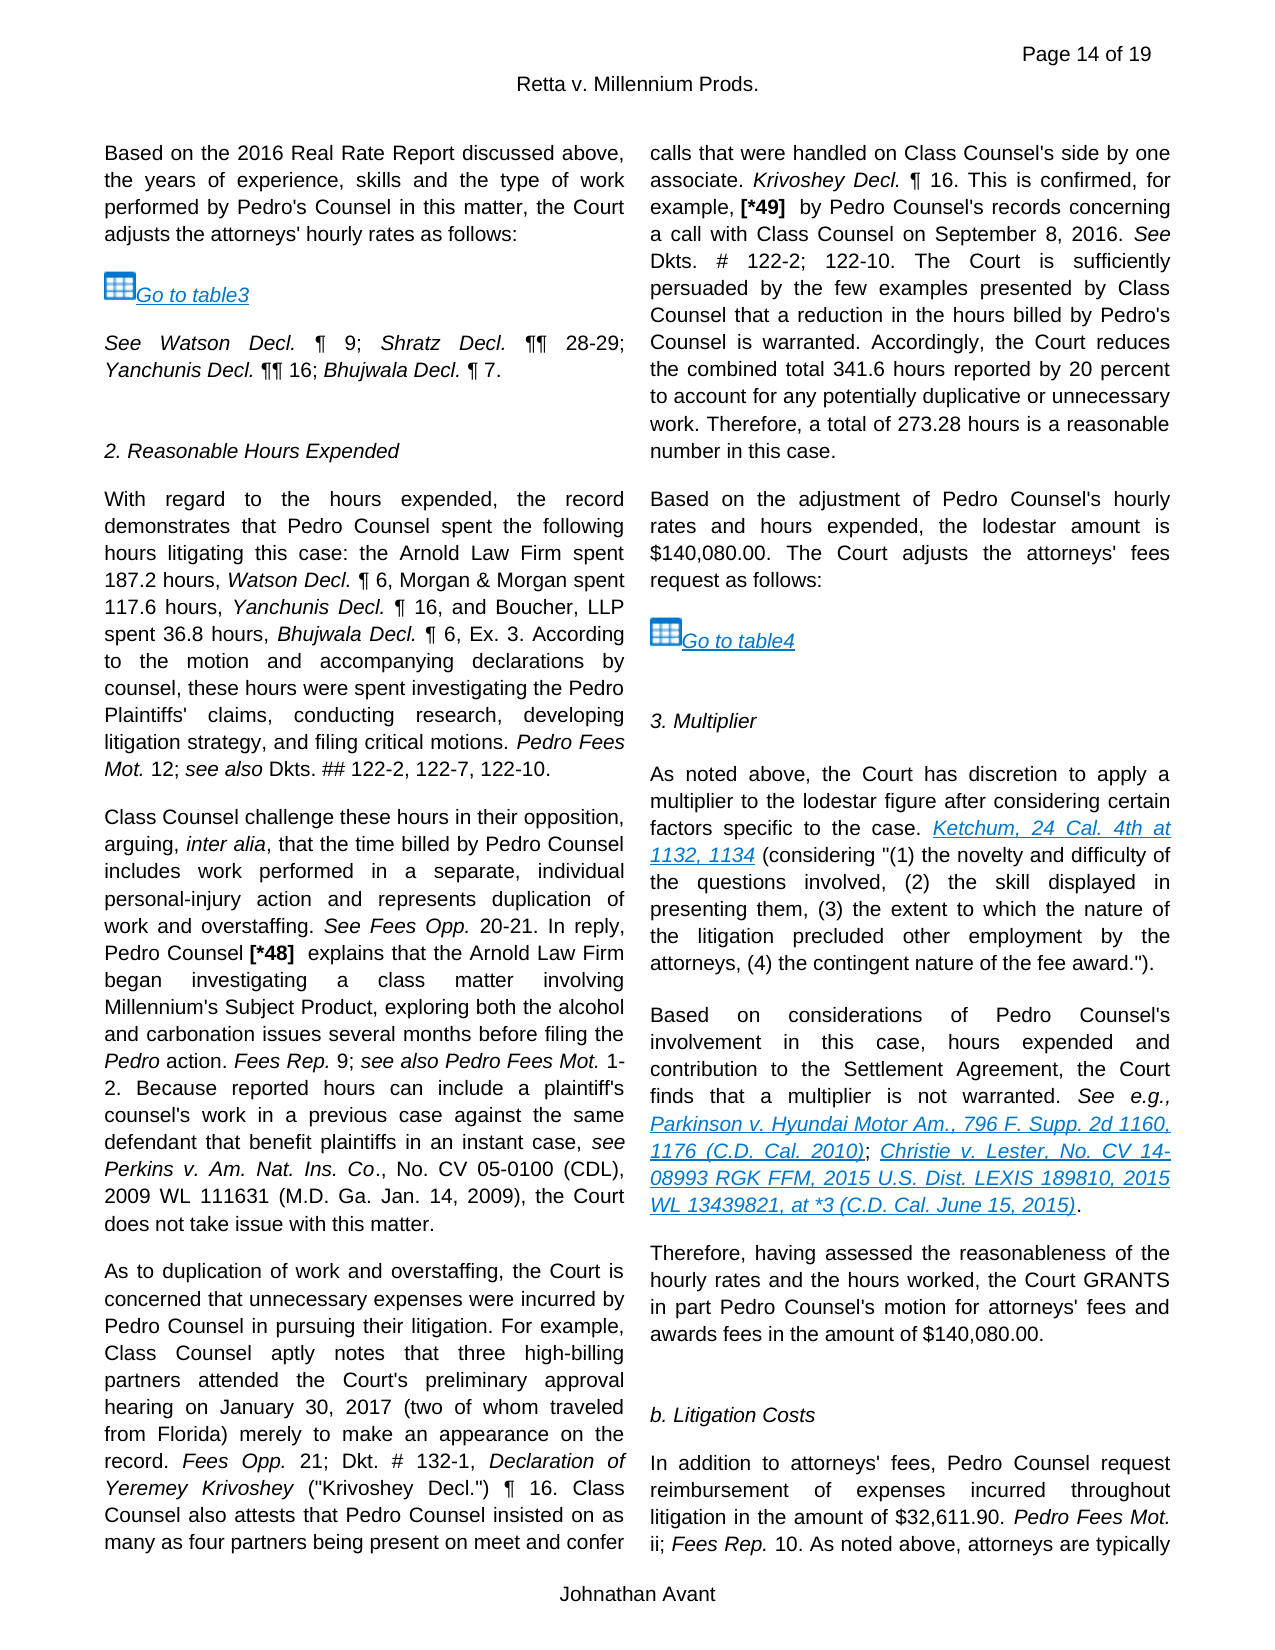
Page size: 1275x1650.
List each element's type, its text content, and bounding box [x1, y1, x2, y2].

text Go to table4 [650, 617, 1171, 652]
text With regard to the hours expended, the record demonstrates that Pedro Counsel spent the following hours litigating this case: the Arnold Law Firm spent 187.2 hours, Watson Decl. ¶ 6, Morgan & Morgan spent 117.6 hours, Yanchunis Decl. ¶ 16, and Boucher, LLP spent 36.8 hours, Bhujwala Decl. ¶ 6, Ex. 3. According to the motion and accompanying declarations by counsel, these hours were spent investigating the Pedro Plaintiffs' claims, conducting research, developing litigation strategy, and filing critical motions. Pedro Fees Mot. 12; see also Dkts. ## 122-2, 122-7, 122-10. [104, 483, 625, 781]
text Based on the 2016 Real Rate Report discussed above, the years of experience, skills and the type of work performed by Pedro's Counsel in this matter, the Court adjusts the attorneys' hourly rates as follows: [104, 137, 625, 246]
text As to duplication of work and overstaffing, the Court is concerned that unnecessary expenses were incurred by Pedro Counsel in pursuing their litigation. For example, Class Counsel aptly notes that three high-billing partners attended the Court's preliminary approval hearing on January 30, 2017 (two of whom traveled from Florida) merely to make an appearance on the record. Fees Opp. 21; Dkt. # 132-1, Declaration of Yeremey Krivoshey ("Krivoshey Decl.") ¶ 16. Class Counsel also attests that Pedro Counsel insisted on as many as four partners being present on meet and confer calls that were handled on Class Counsel's side by one associate. Krivoshey Decl. ¶ 16. This is confirmed, for example, [*49] by Pedro Counsel's records concerning a call with Class Counsel on September 8, 2016. See Dkts. # 122-2; 122-10. The Court is sufficiently persuaded by the few examples presented by Class Counsel that a reduction in the hours billed by Pedro's Counsel is warranted. Accordingly, the Court reduces the combined total 341.6 hours reported by 20 percent to account for any potentially duplicative or unnecessary work. Therefore, a total of 273.28 hours is a reasonable number in this case. [650, 137, 1171, 462]
text See Watson Decl. ¶ 9; Shratz Decl. ¶¶ 28-29; Yanchunis Decl. ¶¶ 16; Bhujwala Decl. ¶ 7. [104, 327, 625, 382]
text 3. Multiplier [650, 677, 1171, 733]
text As to duplication of work and overstaffing, the Court is concerned that unnecessary expenses were incurred by Pedro Counsel in pursuing their litigation. For example, Class Counsel aptly notes that three high-billing partners attended the Court's preliminary approval hearing on January 30, 2017 (two of whom traveled from Florida) merely to make an appearance on the record. Fees Opp. 21; Dkt. # 132-1, Declaration of Yeremey Krivoshey ("Krivoshey Decl.") ¶ 16. Class Counsel also attests that Pedro Counsel insisted on as many as four partners being present on meet and confer calls that were handled on Class Counsel's side by one associate. Krivoshey Decl. ¶ 16. This is confirmed, for example, [*49] by Pedro Counsel's records concerning a call with Class Counsel on September 8, 2016. See Dkts. # 122-2; 122-10. The Court is sufficiently persuaded by the few examples presented by Class Counsel that a reduction in the hours billed by Pedro's Counsel is warranted. Accordingly, the Court reduces the combined total 341.6 hours reported by 20 percent to account for any potentially duplicative or unnecessary work. Therefore, a total of 273.28 hours is a reasonable number in this case. [104, 1256, 625, 1554]
picture [650, 616, 682, 648]
text Based on considerations of Pedro Counsel's involvement in this case, hours expended and contribution to the Settlement Agreement, the Court finds that a multiplier is not warranted. See e.g., Parkinson v. Hyundai Motor Am., 796 F. Supp. 2d 1160, 1176 (C.D. Cal. 2010); Christie v. Lester, No. CV 14-08993 RGK FFM, 2015 U.S. Dist. LEXIS 189810, 2015 WL 13439821, at *3 (C.D. Cal. June 15, 2015). [650, 1133, 1171, 1217]
text Therefore, having assessed the reasonableness of the hourly rates and the hours worked, the Court GRANTS in part Pedro Counsel's motion for attorneys' fees and awards fees in the amount of $140,080.00. [650, 1237, 1171, 1346]
text Based on considerations of Pedro Counsel's involvement in this case, hours expended and contribution to the Settlement Agreement, the Court finds that a multiplier is not warranted. See e.g., Parkinson v. Hyundai Motor Am., 796 F. Supp. 2d 1160, 1176 (C.D. Cal. 2010); Christie v. Lester, No. CV 14-08993 RGK FFM, 2015 U.S. Dist. LEXIS 189810, 2015 WL 13439821, at *3 (C.D. Cal. June 15, 2015). [650, 1000, 1171, 1132]
text Based on the adjustment of Pedro Counsel's hourly rates and hours expended, the lodestar amount is $140,080.00. The Court adjusts the attorneys' fees request as follows: [650, 483, 1171, 592]
text Class Counsel challenge these hours in their opposition, arguing, inter alia, that the time billed by Pedro Counsel includes work performed in a separate, individual personal-injury action and represents duplication of work and overstaffing. See Fees Opp. 20-21. In reply, Pedro Counsel [*48] explains that the Arnold Law Firm began investigating a class matter involving Millennium's Subject Product, exploring both the alcohol and carbonation issues several months before filing the Pedro action. Fees Rep. 9; see also Pedro Fees Mot. 1-2. Because reported hours can include a plaintiff's counsel's work in a previous case against the same defendant that benefit plaintiffs in an instant case, see Perkins v. Am. Nat. Ins. Co., No. CV 05-0100 (CDL), 2009 WL 111631 (M.D. Ga. Jan. 14, 2009), the Court does not take issue with this matter. [104, 802, 625, 1235]
text b. Litigation Costs [650, 1371, 1171, 1427]
text 2. Reasonable Hours Expended [104, 407, 625, 462]
text Go to table3 [104, 271, 625, 307]
picture [104, 270, 136, 302]
text As noted above, the Court has discretion to apply a multiplier to the lodestar figure after considering certain factors specific to the case. Ketchum, 24 Cal. 4th at 1132, 1134 (considering "(1) the novelty and difficulty of the questions involved, (2) the skill displayed in presenting them, (3) the extent to which the nature of the litigation precluded other employment by the attorneys, (4) the contingent nature of the fee award."). [650, 758, 1171, 975]
